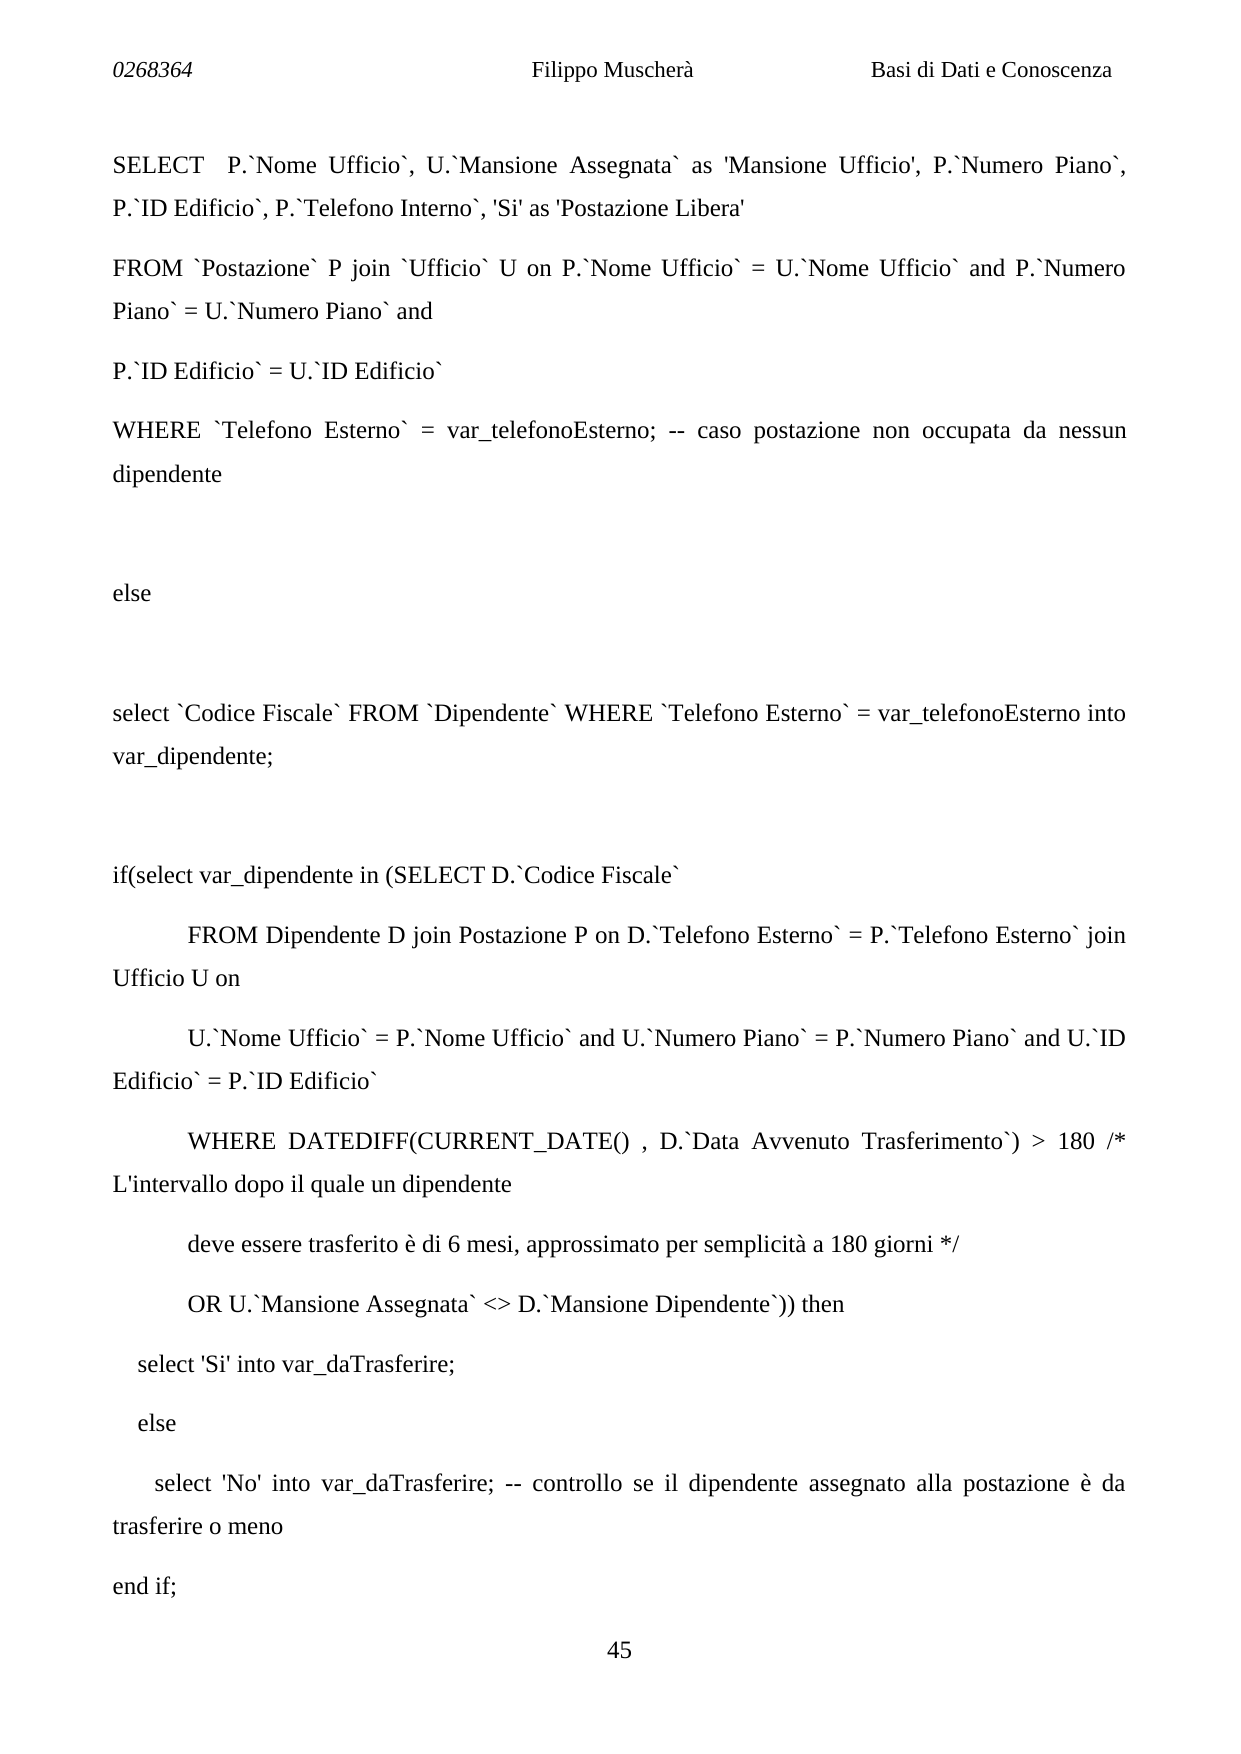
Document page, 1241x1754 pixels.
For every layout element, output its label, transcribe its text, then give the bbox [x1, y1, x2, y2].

text WHERE `Telefono Esterno` = var_telefonoEsterno; -- caso postazione non occupata da nessun dipendente [112, 416, 1128, 487]
text FROM Dipendente D join Postazione P on D.`Telefono Esterno` = P.`Telefono Esterno` join Ufficio U on [112, 920, 1128, 992]
text else [112, 578, 1128, 607]
text select 'Si' into var_daTrasferire; [112, 1349, 1128, 1377]
text if(select var_dipendente in (SELECT D.`Codice Fiscale` [112, 861, 1128, 889]
text FROM `Postazione` P join `Ufficio` U on P.`Nome Ufficio` = U.`Nome Ufficio` and P.`Numero Piano` = U.`Numero Piano` and [112, 253, 1128, 325]
text P.`ID Edificio` = U.`ID Edificio` [112, 356, 1128, 384]
text U.`Nome Ufficio` = P.`Nome Ufficio` and U.`Numero Piano` = P.`Numero Piano` and U.`ID Edificio` = P.`ID Edificio` [112, 1023, 1128, 1095]
text SELECT P.`Nome Ufficio`, U.`Mansione Assegnata` as 'Mansione Ufficio', P.`Numero Piano`, P.`ID Edificio`, P.`Telefono Interno`, 'Si' as 'Postazione Libera' [112, 150, 1128, 222]
text select `Codice Fiscale` FROM `Dipendente` WHERE `Telefono Esterno` = var_telefonoEsterno into var_dipendente; [112, 698, 1128, 770]
text deve essere trasferito è di 6 mesi, approssimato per semplicità a 180 giorni */ [112, 1229, 1128, 1258]
text end if; [112, 1571, 1128, 1600]
text else [112, 1408, 1128, 1437]
text OR U.`Mansione Assegnata` <> D.`Mansione Dipendente`)) then [112, 1289, 1128, 1318]
text select 'No' into var_daTrasferire; -- controllo se il dipendente assegnato alla postazione è da trasferire o meno [112, 1468, 1128, 1540]
text WHERE DATEDIFF(CURRENT_DATE() , D.`Data Avvenuto Trasferimento`) > 180 /* L'intervallo dopo il quale un dipendente [112, 1126, 1128, 1198]
